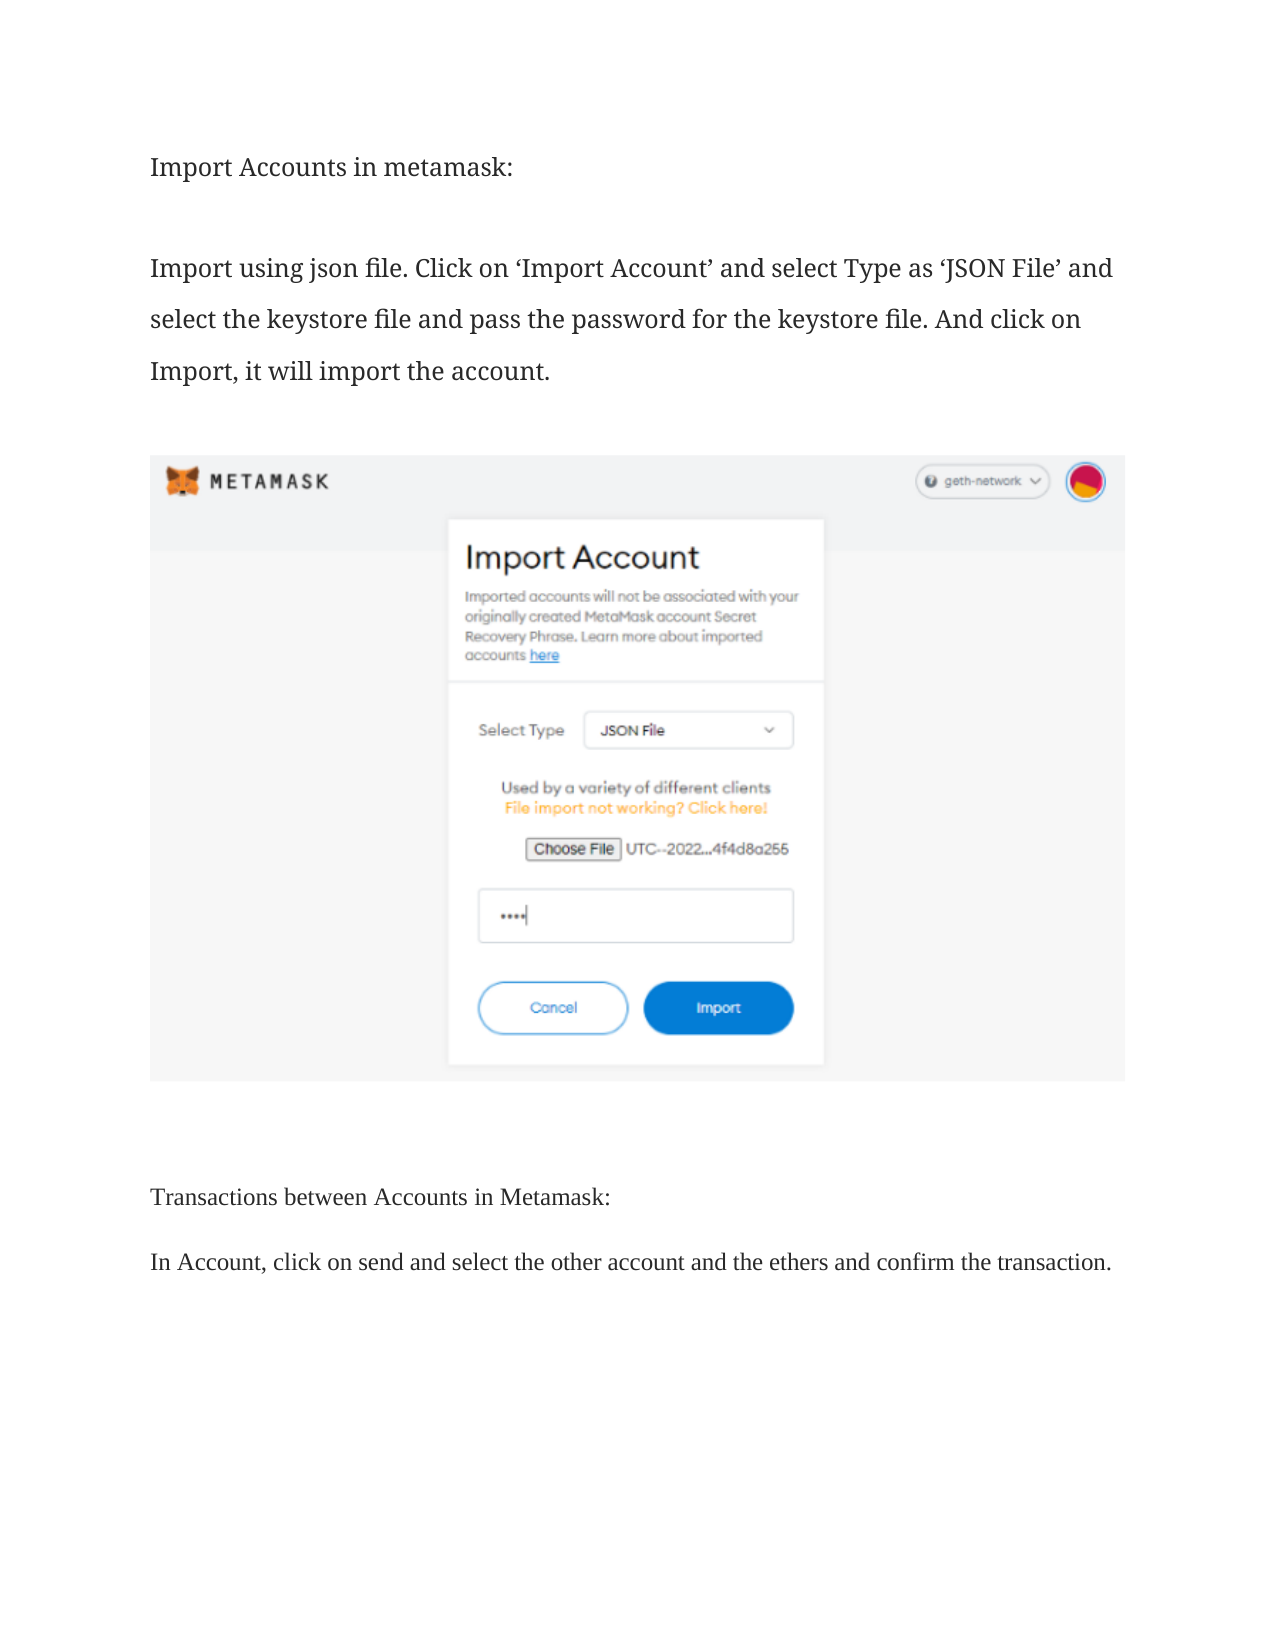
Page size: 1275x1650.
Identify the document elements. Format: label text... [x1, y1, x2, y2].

text Import Accounts in metamask: [150, 150, 1125, 184]
subtitle Transactions between Accounts in Metamask: [150, 1182, 1125, 1211]
text In Account, click on send and select the other account and the ethers and confirm the transaction. [150, 1247, 1125, 1276]
text Import using json file. Click on ‘Import Account’ and select Type as ‘JSON File’ and select the keystore file and pass the password for the keystore file. And click on Import, it will import the account. [150, 251, 1125, 387]
picture [150, 454, 1125, 1090]
